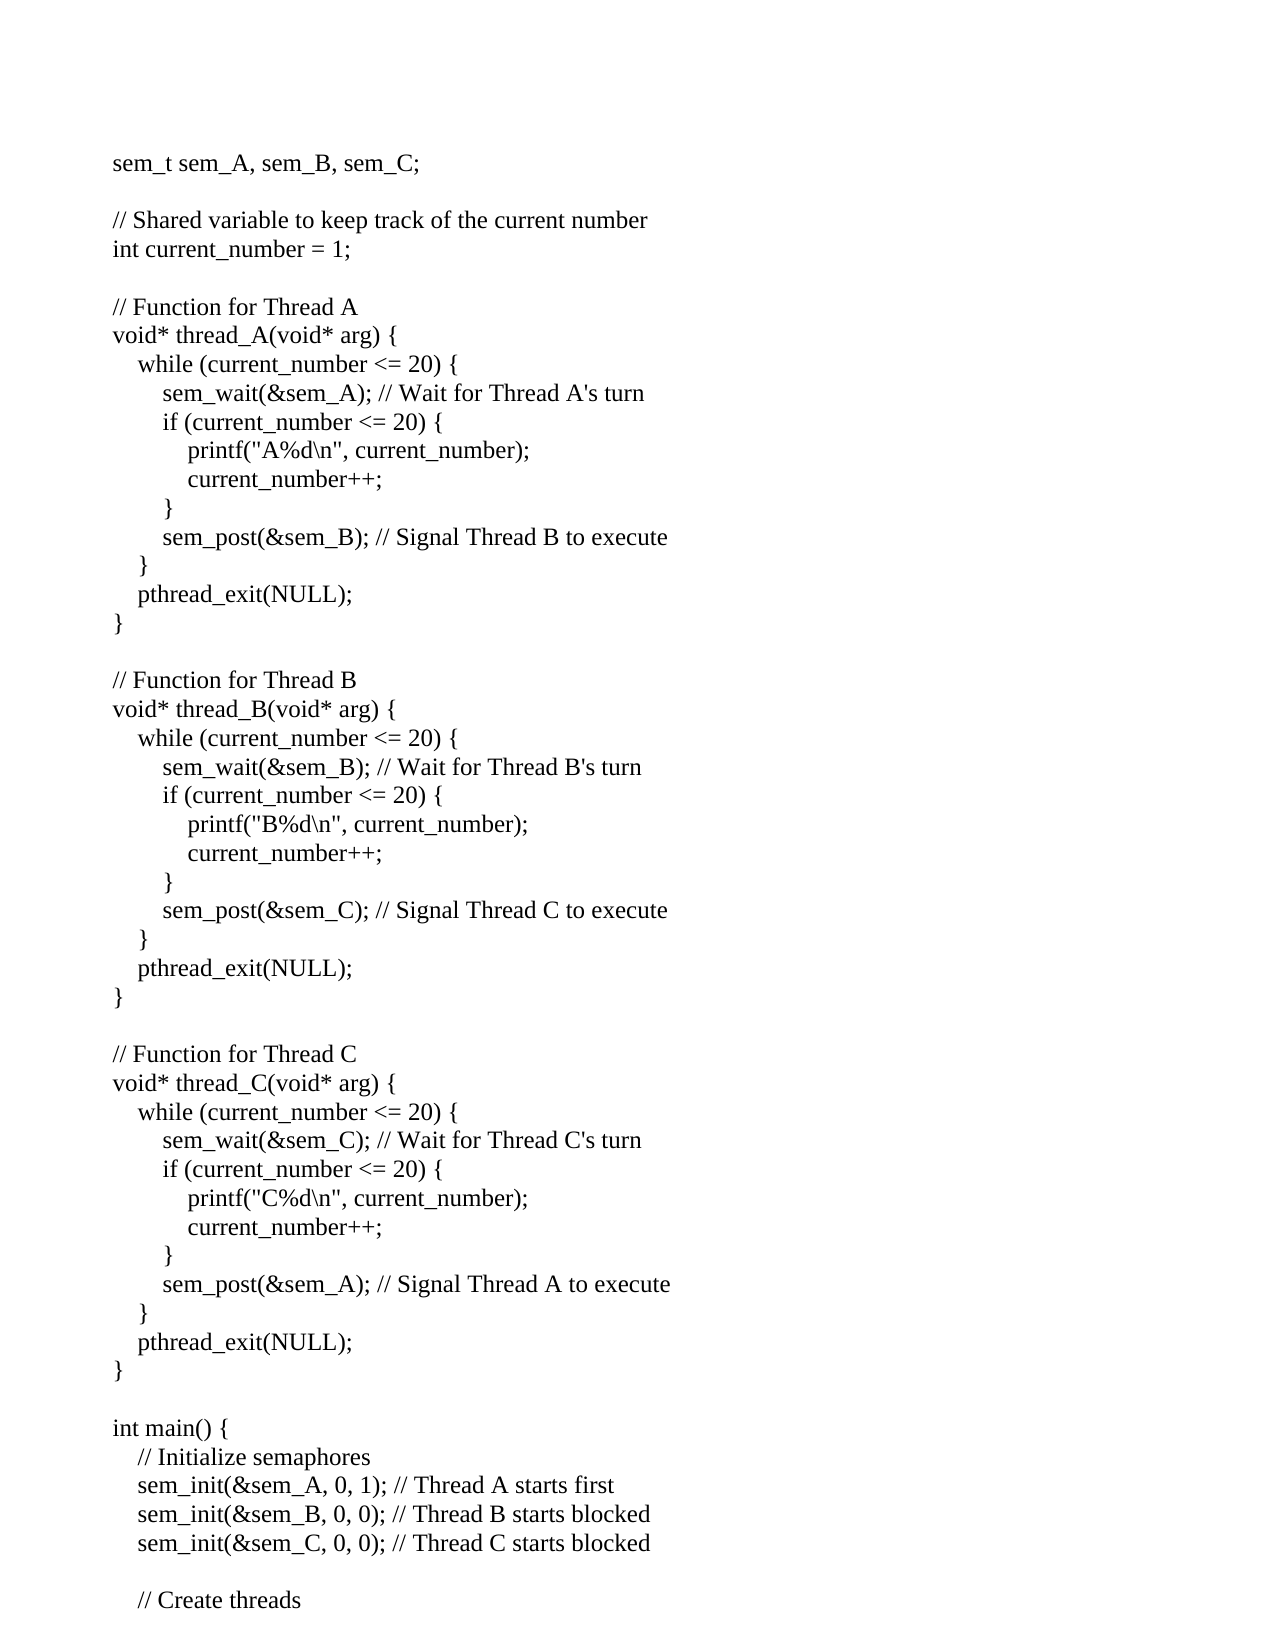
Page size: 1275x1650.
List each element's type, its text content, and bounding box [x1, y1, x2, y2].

text } [112, 493, 1162, 522]
text } [112, 867, 1162, 895]
text sem_t sem_A, sem_B, sem_C; [112, 148, 1162, 177]
text pthread_exit(NULL); [112, 579, 1162, 608]
text sem_init(&sem_C, 0, 0); // Thread C starts blocked [112, 1528, 1162, 1557]
text } [112, 982, 1162, 1010]
text sem_wait(&sem_B); // Wait for Thread B's turn [112, 752, 1162, 780]
text printf("A%d\n", current_number); [112, 435, 1162, 464]
text } [112, 1298, 1162, 1327]
text sem_post(&sem_C); // Signal Thread C to execute [112, 895, 1162, 924]
text if (current_number <= 20) { [112, 407, 1162, 435]
text current_number++; [112, 838, 1162, 867]
text current_number++; [112, 1212, 1162, 1240]
text pthread_exit(NULL); [112, 1327, 1162, 1355]
text // Function for Thread B [112, 665, 1162, 694]
text // Function for Thread A [112, 292, 1162, 320]
text } [112, 1355, 1162, 1384]
text printf("B%d\n", current_number); [112, 809, 1162, 838]
text // Function for Thread C [112, 1039, 1162, 1068]
text // Create threads [112, 1585, 1162, 1614]
text int main() { [112, 1413, 1162, 1442]
text } [112, 550, 1162, 579]
text sem_wait(&sem_A); // Wait for Thread A's turn [112, 378, 1162, 407]
text void* thread_C(void* arg) { [112, 1068, 1162, 1097]
text } [112, 608, 1162, 637]
text printf("C%d\n", current_number); [112, 1183, 1162, 1212]
text int current_number = 1; [112, 234, 1162, 263]
text sem_init(&sem_A, 0, 1); // Thread A starts first [112, 1470, 1162, 1499]
text // Initialize semaphores [112, 1442, 1162, 1470]
text } [112, 1240, 1162, 1269]
text current_number++; [112, 464, 1162, 493]
text sem_post(&sem_B); // Signal Thread B to execute [112, 522, 1162, 550]
text // Shared variable to keep track of the current number [112, 205, 1162, 234]
text while (current_number <= 20) { [112, 349, 1162, 378]
text sem_wait(&sem_C); // Wait for Thread C's turn [112, 1125, 1162, 1154]
text if (current_number <= 20) { [112, 1154, 1162, 1183]
text void* thread_A(void* arg) { [112, 320, 1162, 349]
text while (current_number <= 20) { [112, 723, 1162, 752]
text pthread_exit(NULL); [112, 953, 1162, 982]
text void* thread_B(void* arg) { [112, 694, 1162, 723]
text while (current_number <= 20) { [112, 1097, 1162, 1125]
text } [112, 924, 1162, 953]
text if (current_number <= 20) { [112, 780, 1162, 809]
text sem_init(&sem_B, 0, 0); // Thread B starts blocked [112, 1499, 1162, 1528]
text sem_post(&sem_A); // Signal Thread A to execute [112, 1269, 1162, 1298]
